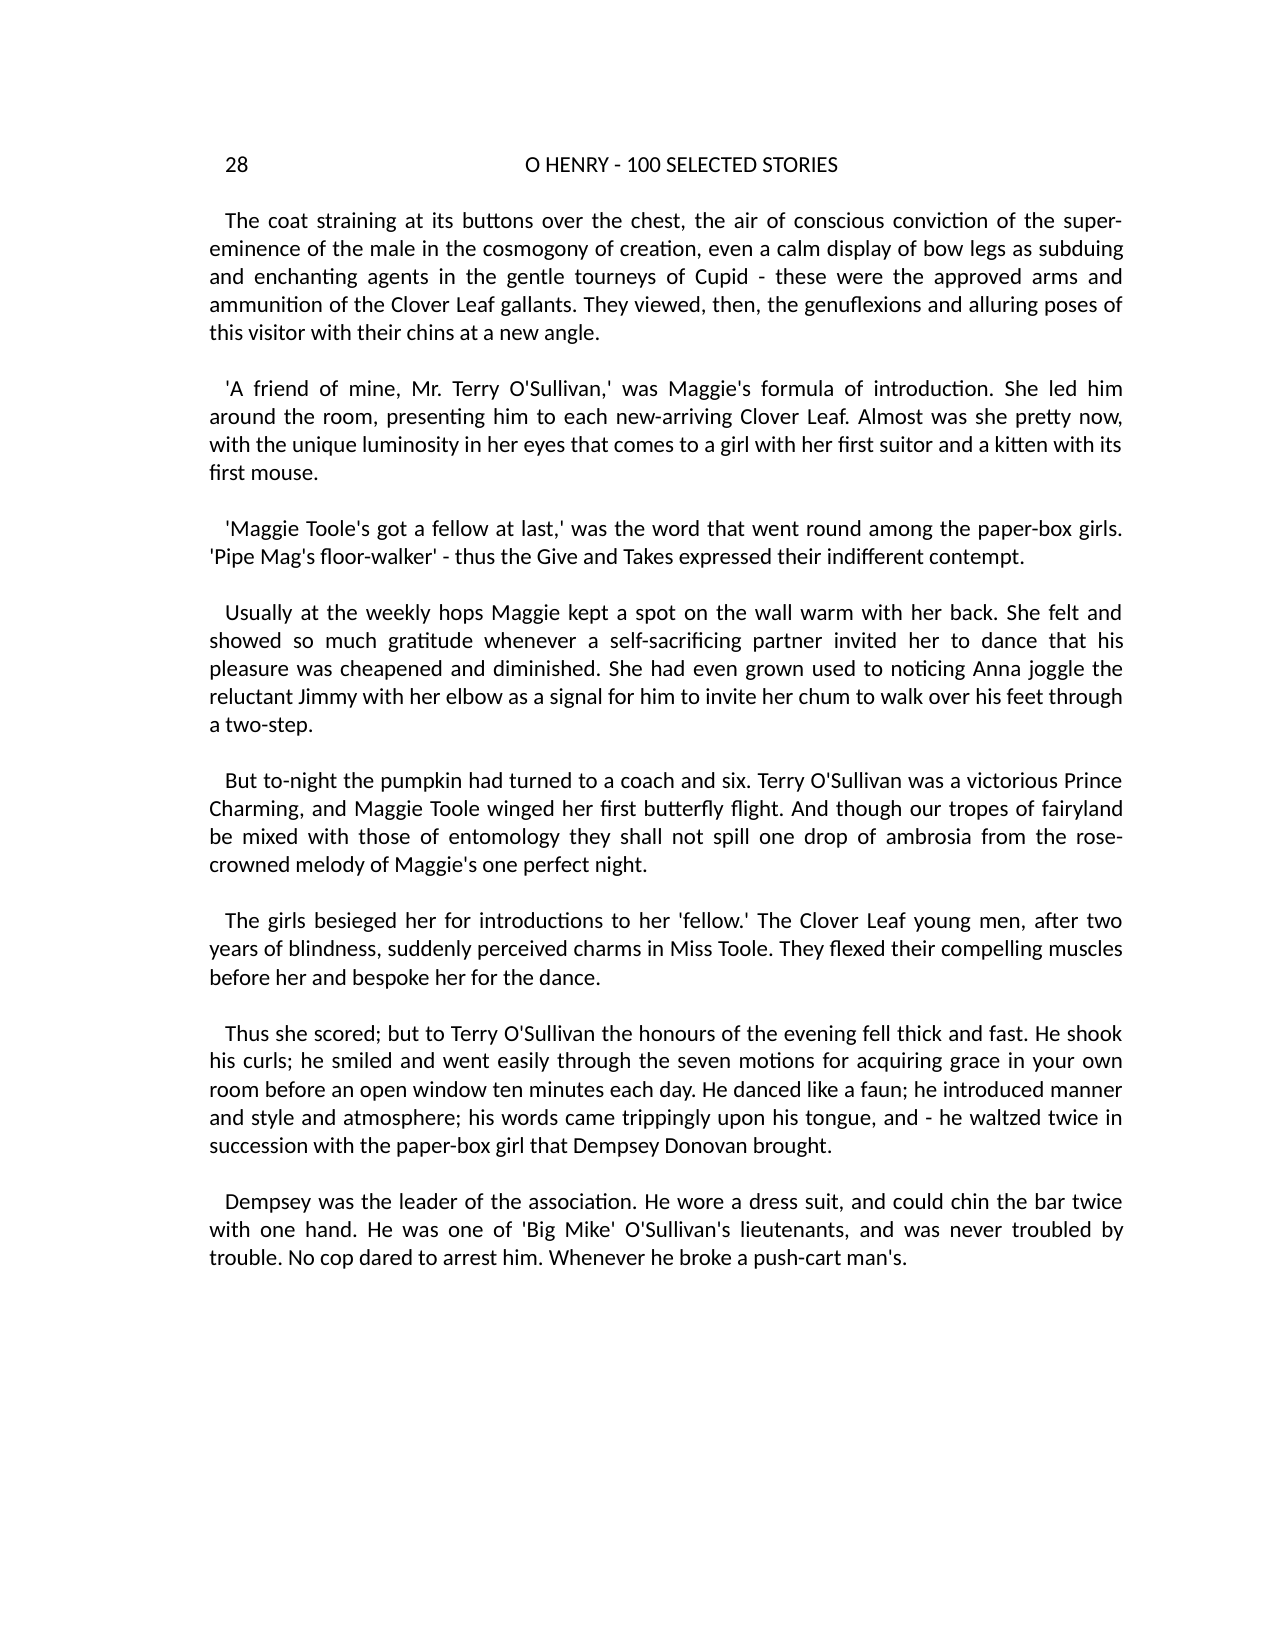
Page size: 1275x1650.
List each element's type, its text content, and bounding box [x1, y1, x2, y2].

text The coat straining at its buttons over the chest, the air of conscious conviction of the super-eminence of the male in the cosmogony of creation, even a calm display of bow legs as subduing and enchanting agents in the gentle tourneys of Cupid - these were the approved arms and ammunition of the Clover Leaf gallants. They viewed, then, the genuflexions and alluring poses of this visitor with their chins at a new angle. [209, 206, 1125, 346]
text Usually at the weekly hops Maggie kept a spot on the wall warm with her back. She felt and showed so much gratitude whenever a self-sacrificing partner invited her to dance that his pleasure was cheapened and diminished. She had even grown used to noticing Anna joggle the reluctant Jimmy with her elbow as a signal for him to invite her chum to walk over his feet through a two-step. [209, 598, 1125, 738]
text 28 O HENRY - 100 SELECTED STORIES [209, 150, 1125, 178]
text 'Maggie Toole's got a fellow at last,' was the word that went round among the paper-box girls. 'Pipe Mag's floor-walker' - thus the Give and Takes expressed their indifferent contempt. [209, 514, 1125, 570]
text 'A friend of mine, Mr. Terry O'Sullivan,' was Maggie's formula of introduction. She led him around the room, presenting him to each new-arriving Clover Leaf. Almost was she pretty now, with the unique luminosity in her eyes that comes to a girl with her first suitor and a kitten with its first mouse. [209, 374, 1125, 486]
text Dempsey was the leader of the association. He wore a dress suit, and could chin the bar twice with one hand. He was one of 'Big Mike' O'Sullivan's lieutenants, and was never troubled by trouble. No cop dared to arrest him. Whenever he broke a push-cart man's. [209, 1187, 1125, 1271]
text But to-night the pumpkin had turned to a coach and six. Terry O'Sullivan was a victorious Prince Charming, and Maggie Toole winged her first butterfly flight. And though our tropes of fairyland be mixed with those of entomology they shall not spill one drop of ambrosia from the rose-crowned melody of Maggie's one perfect night. [209, 766, 1125, 878]
text The girls besieged her for introductions to her 'fellow.' The Clover Leaf young men, after two years of blindness, suddenly perceived charms in Miss Toole. They flexed their compelling muscles before her and bespoke her for the dance. [209, 907, 1125, 991]
text Thus she scored; but to Terry O'Sullivan the honours of the evening fell thick and fast. He shook his curls; he smiled and went easily through the seven motions for acquiring grace in your own room before an open window ten minutes each day. He danced like a faun; he introduced manner and style and atmosphere; his words came trippingly upon his tongue, and - he waltzed twice in succession with the paper-box girl that Dempsey Donovan brought. [209, 1019, 1125, 1159]
